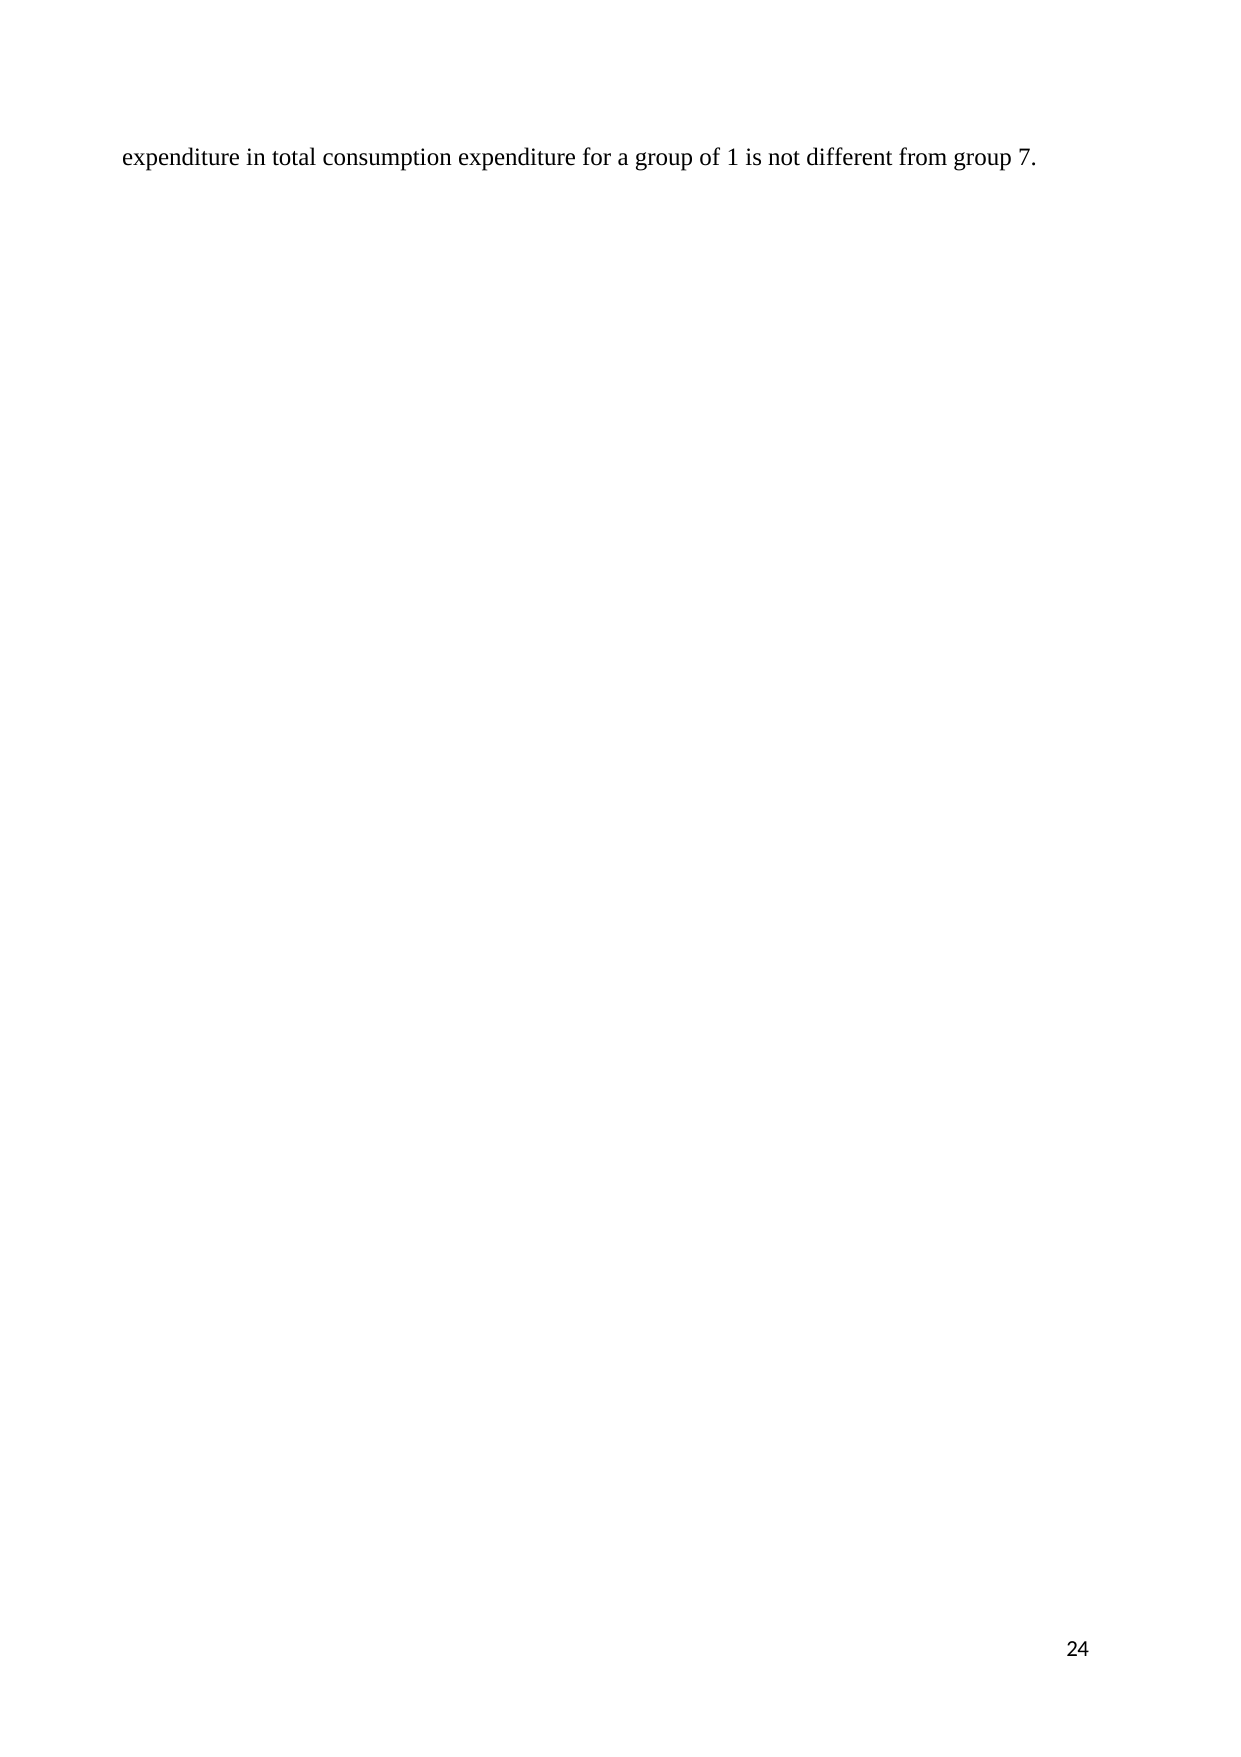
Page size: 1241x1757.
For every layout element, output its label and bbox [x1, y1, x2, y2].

text [122, 142, 1090, 170]
